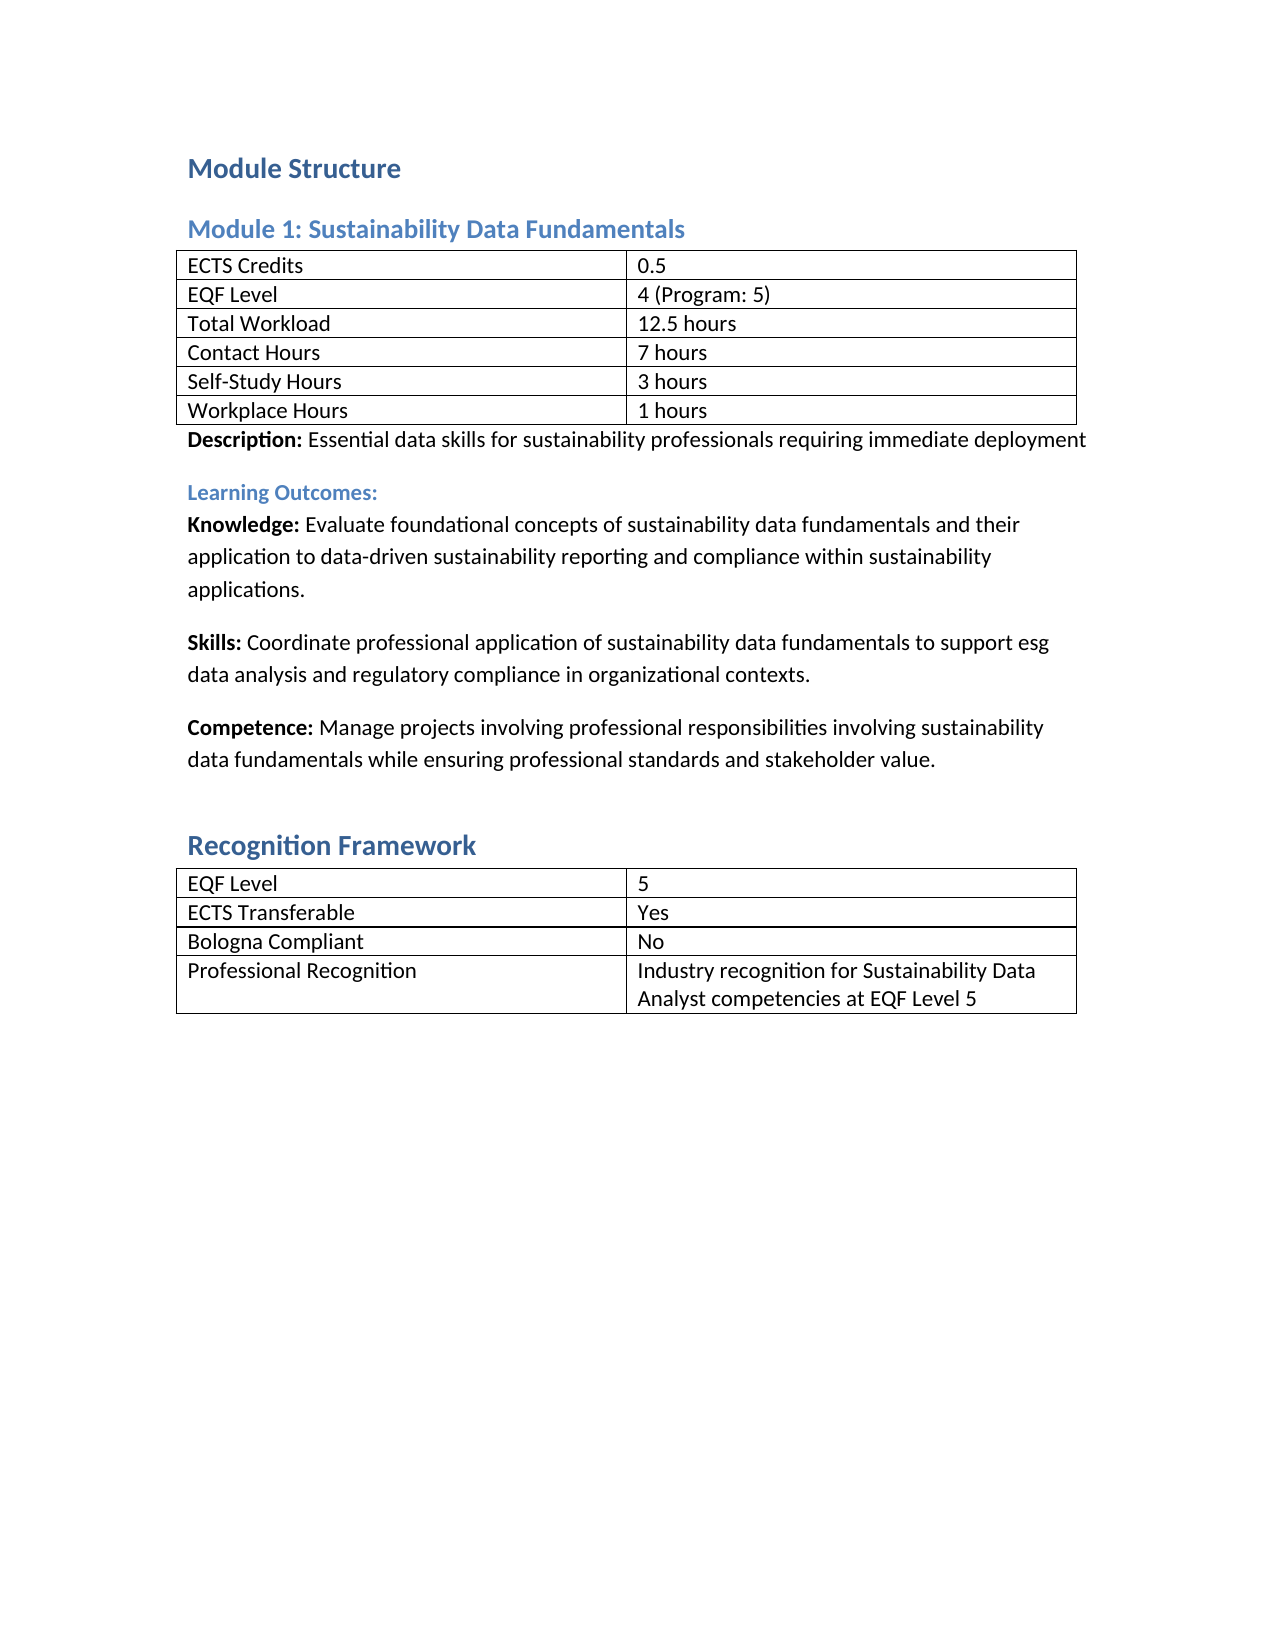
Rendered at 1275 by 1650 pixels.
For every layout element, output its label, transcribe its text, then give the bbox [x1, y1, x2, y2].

table_cell Industry recognition for Sustainability Data Analyst competencies at EQF Level 5 [627, 956, 1076, 1012]
table_header 0.5 [627, 251, 1076, 279]
subtitle Module 1: Sustainability Data Fundamentals [187, 212, 1087, 245]
text Description: Essential data skills for sustainability professionals requiring immediate deployment [187, 425, 1087, 453]
text Competence: Manage projects involving professional responsibilities involving sustainability data fundamentals while ensuring professional standards and stakeholder value. [187, 713, 1087, 773]
table_header EQF Level [177, 869, 626, 897]
table_cell No [627, 928, 1076, 955]
table_cell 12.5 hours [627, 309, 1076, 337]
table_cell Yes [627, 898, 1076, 926]
text Skills: Coordinate professional application of sustainability data fundamentals to support esg data analysis and regulatory compliance in organizational contexts. [187, 628, 1087, 688]
table_cell 3 hours [627, 367, 1076, 395]
table_cell 1 hours [627, 396, 1076, 424]
table_cell 7 hours [627, 338, 1076, 366]
table_cell Total Workload [177, 309, 626, 337]
subtitle Module Structure [187, 150, 1087, 186]
table_cell Bologna Compliant [177, 928, 626, 955]
table_cell Workplace Hours [177, 396, 626, 424]
table_cell EQF Level [177, 280, 626, 308]
table_cell Professional Recognition [177, 956, 626, 1012]
subtitle Learning Outcomes: [187, 478, 1087, 506]
table_cell Contact Hours [177, 338, 626, 366]
table_header ECTS Credits [177, 251, 626, 279]
table_cell 4 (Program: 5) [627, 280, 1076, 308]
table_cell Self-Study Hours [177, 367, 626, 395]
table_cell ECTS Transferable [177, 898, 626, 926]
table_header 5 [627, 869, 1076, 897]
text Knowledge: Evaluate foundational concepts of sustainability data fundamentals and their application to data-driven sustainability reporting and compliance within sustainability applications. [187, 510, 1087, 603]
subtitle Recognition Framework [187, 827, 1087, 863]
